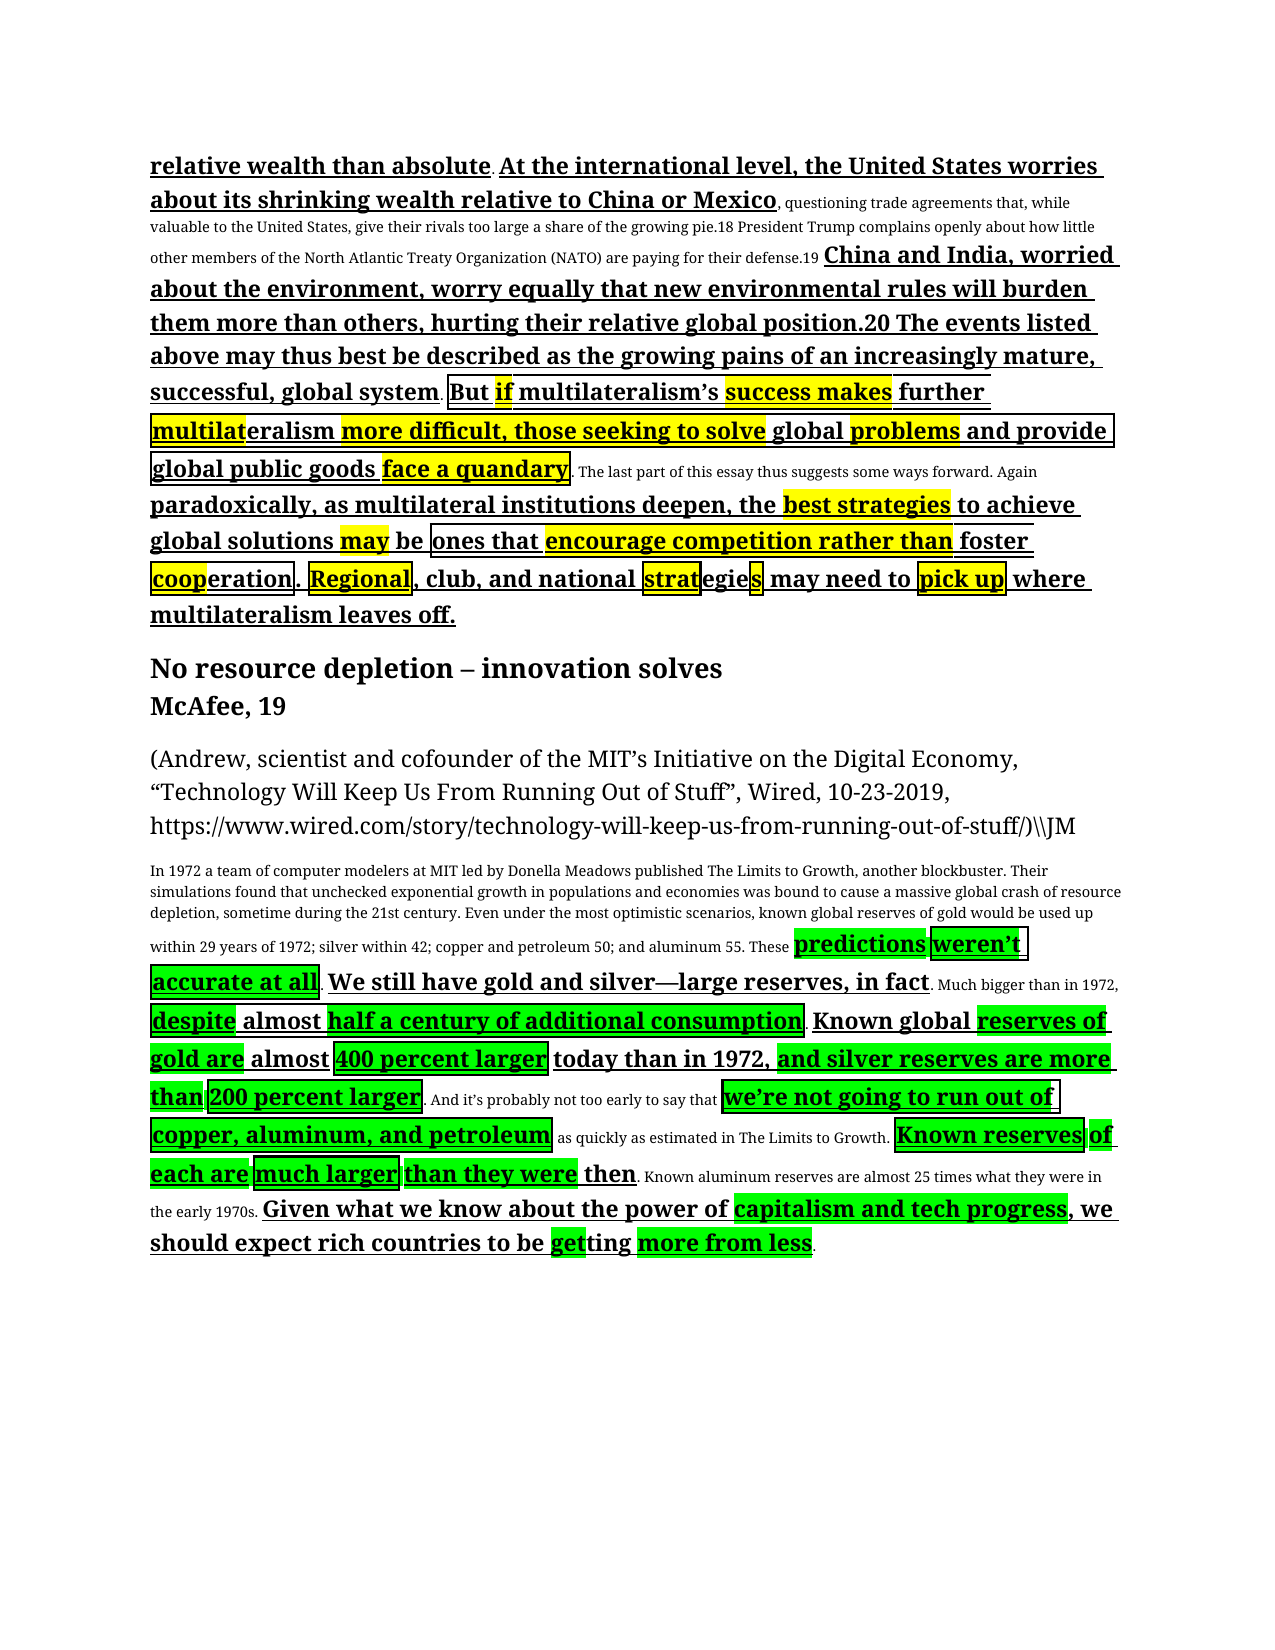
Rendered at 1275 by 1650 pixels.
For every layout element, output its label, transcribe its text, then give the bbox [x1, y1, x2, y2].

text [150, 150, 1125, 630]
text (Andrew, scientist and cofounder of the MIT’s Initiative on the Digital Economy, “Technology Will Keep Us From Running Out of Stuff”, Wired, 10-23-2019, https://www.wired.com/story/technology-will-keep-us-from-running-out-of-stuff/)\\JM [150, 742, 1125, 841]
text McAfee, 19 [150, 689, 1125, 723]
subtitle No resource depletion – innovation solves [150, 649, 1125, 686]
text In 1972 a team of computer modelers at MIT led by Donella Meadows published The Limits to Growth, another blockbuster. Their simulations found that unchecked exponential growth in populations and economies was bound to cause a massive global crash of resource depletion, sometime during the 21st century. Even under the most optimistic scenarios, known global reserves of gold would be used up within 29 years of 1972; silver within 42; copper and petroleum 50; and aluminum 55. These predictions weren’t accurate at all. We still have gold and silver—large reserves, in fact. Much bigger than in 1972, despite almost half a century of additional consumption. Known global reserves of gold are almost 400 percent larger today than in 1972, and silver reserves are more than 200 percent larger. And it’s probably not too early to say that we’re not going to run out of copper, aluminum, and petroleum as quickly as estimated in The Limits to Growth. Known reserves of each are much larger than they were then. Known aluminum reserves are almost 25 times what they were in the early 1970s. Given what we know about the power of capitalism and tech progress, we should expect rich countries to be getting more from less. [150, 860, 1125, 1258]
